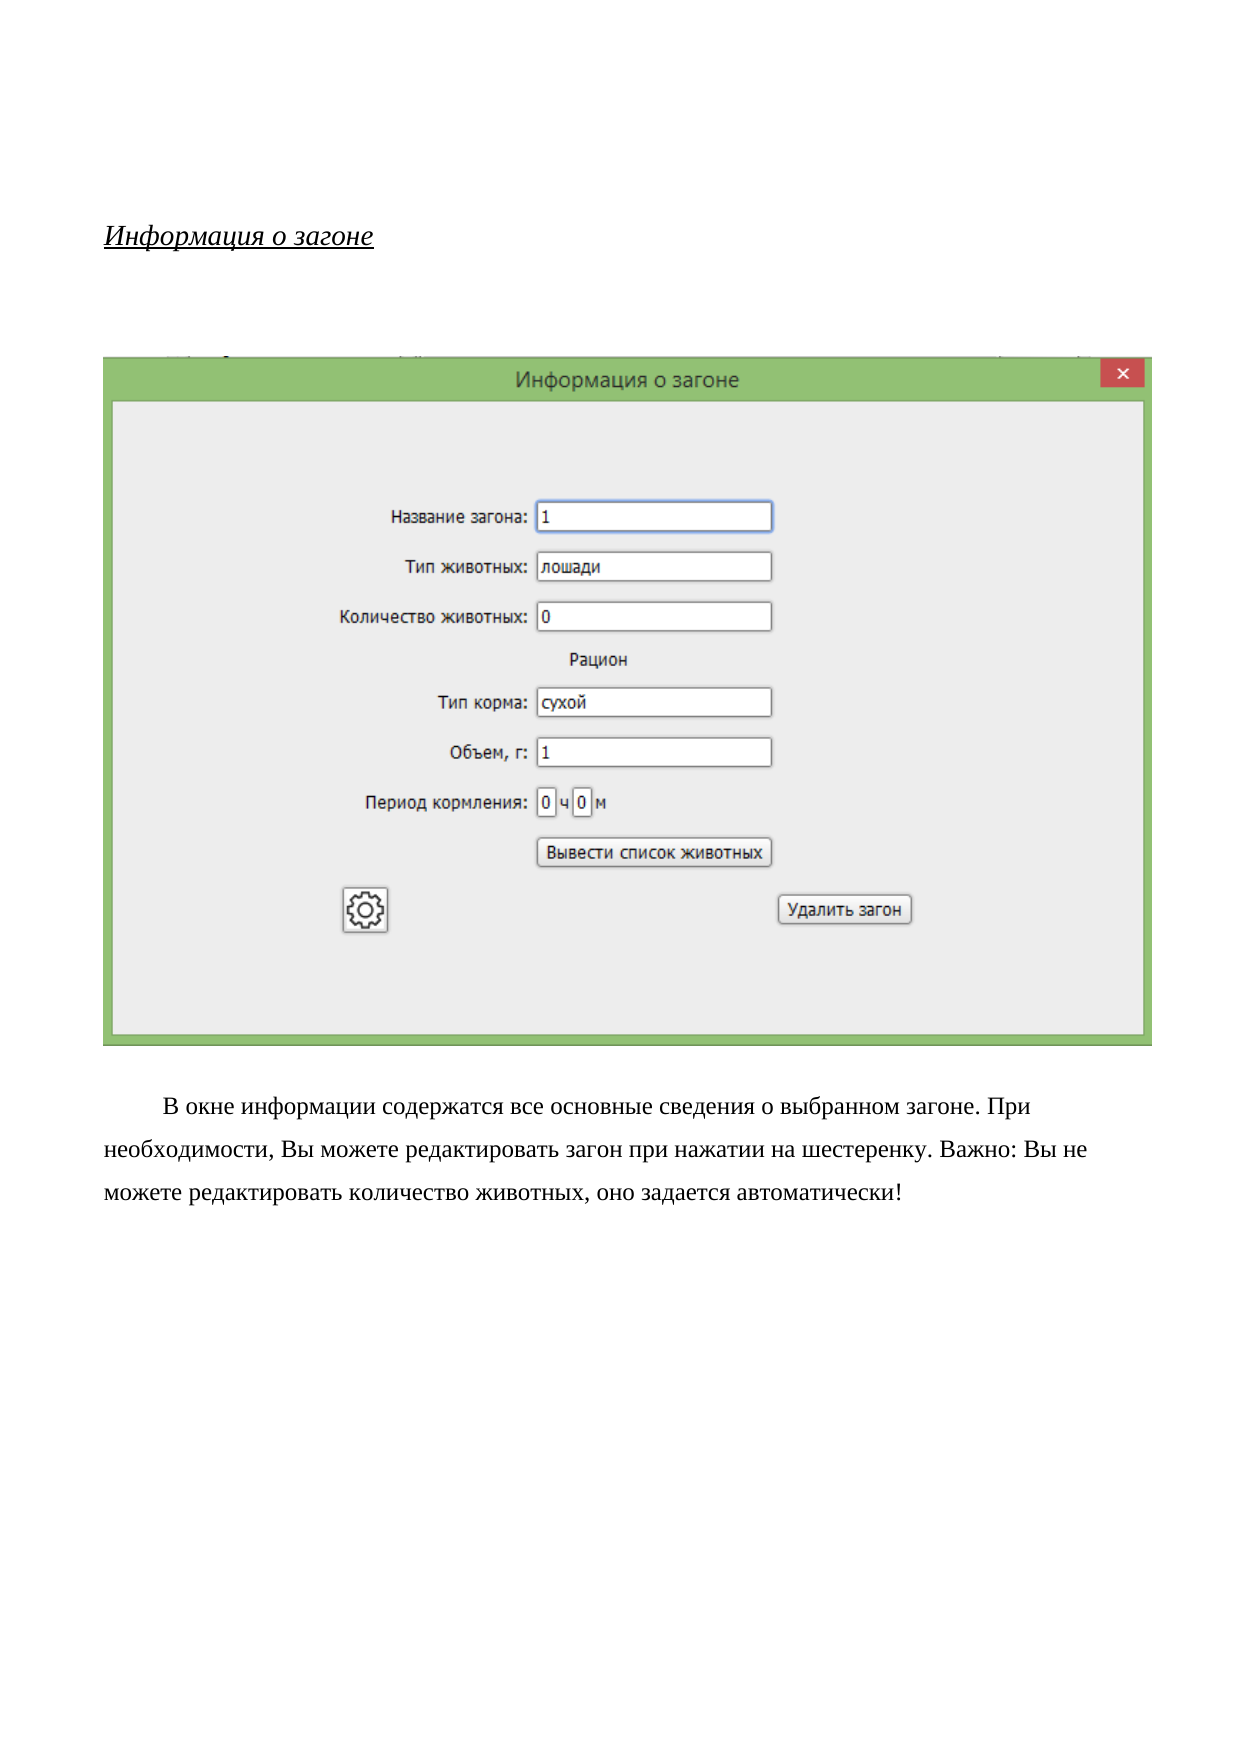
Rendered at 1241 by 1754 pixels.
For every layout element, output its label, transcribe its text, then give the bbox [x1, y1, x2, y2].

picture [103, 356, 1152, 1046]
text В окне информации содержатся все основные сведения о выбранном загоне. При необходимости, Вы можете редактировать загон при нажатии на шестеренку. Важно: Вы не можете редактировать количество животных, оно задается автоматически! [103, 1091, 1152, 1206]
text Информация о загоне [103, 218, 1152, 252]
